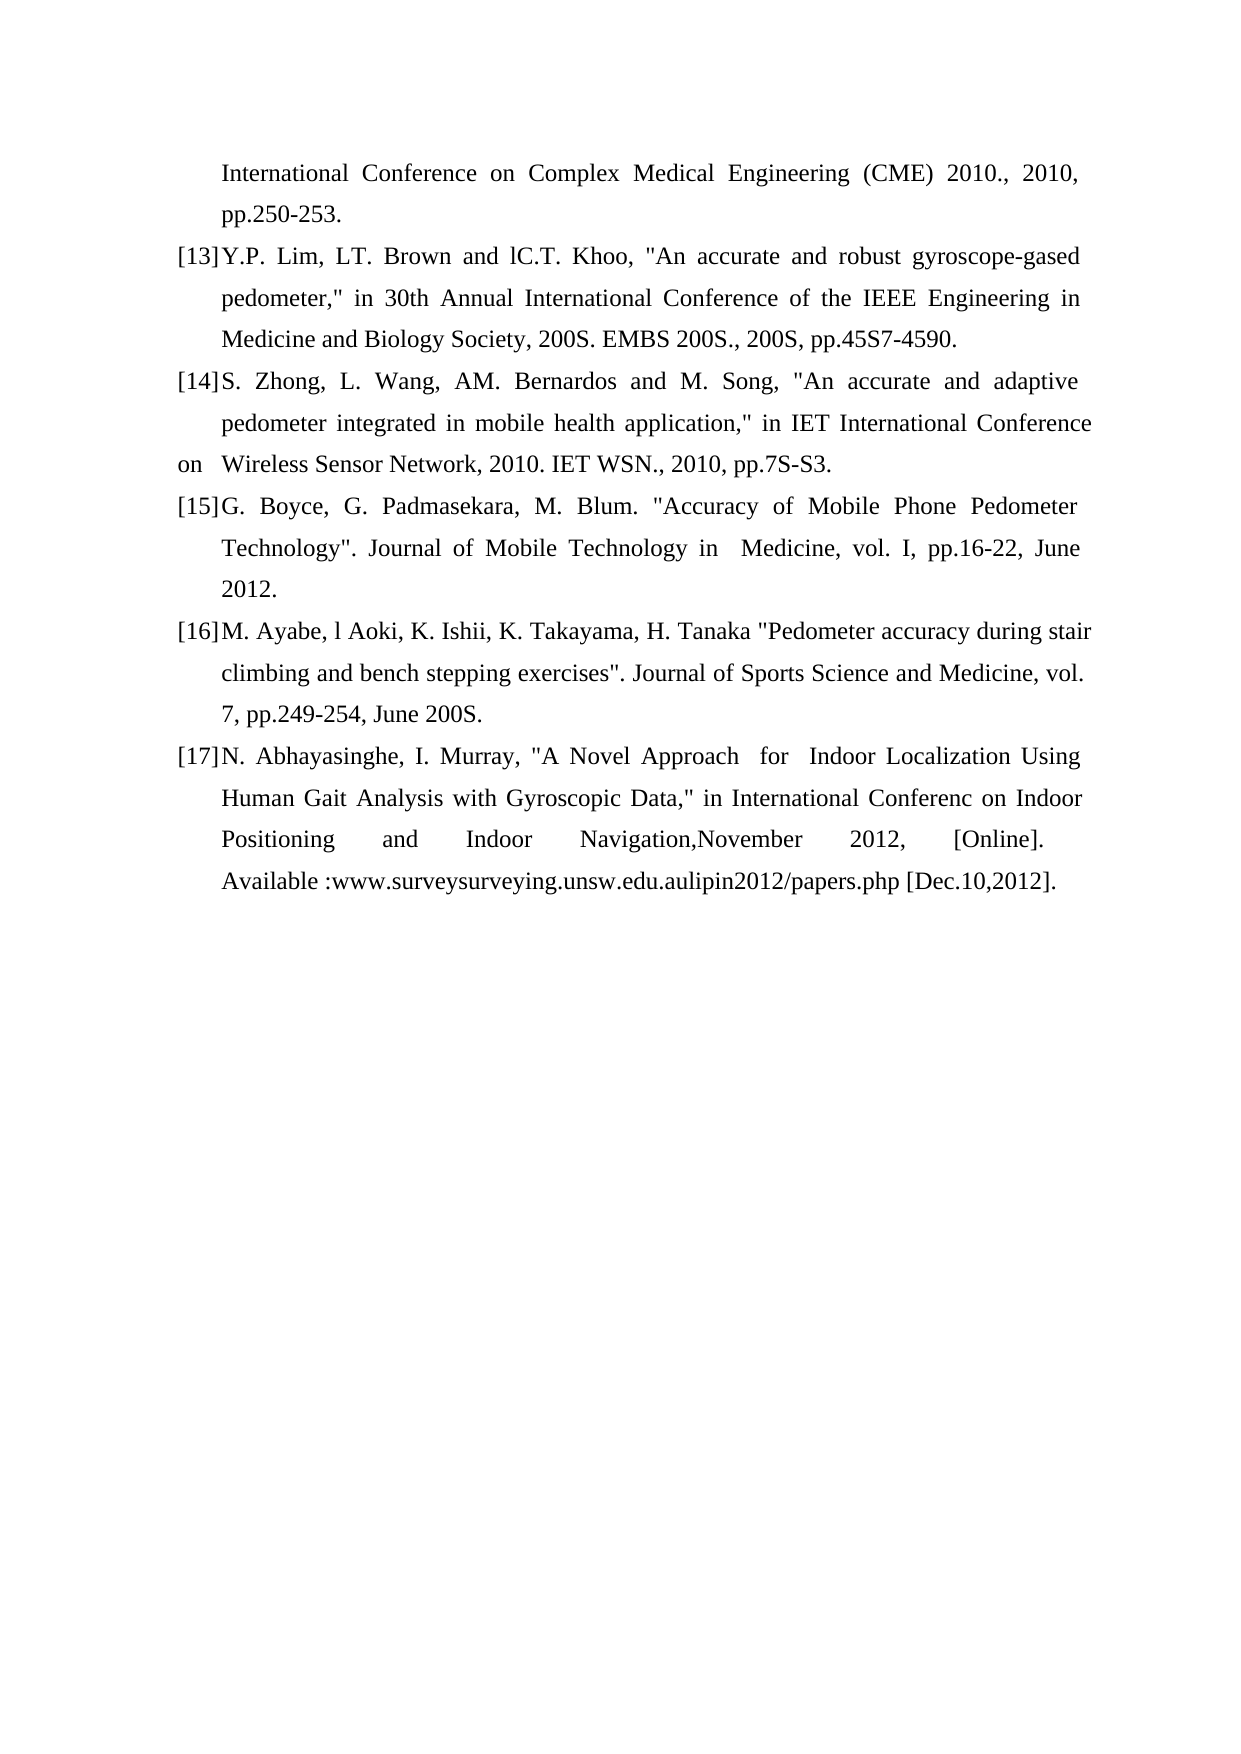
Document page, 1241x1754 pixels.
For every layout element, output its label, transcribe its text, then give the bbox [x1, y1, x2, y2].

text [16] M. Ayabe, l Aoki, K. Ishii, K. Takayama, H. Tanaka "Pedometer accuracy during stair climbing and bench stepping exercises". Journal of Sports Science and Medicine, vol. 7, pp.249-254, June 200S. [177, 606, 1092, 731]
text [17] N. Abhayasinghe, I. Murray, "A Novel Approach for Indoor Localization Using Human Gait Analysis with Gyroscopic Data," in International Conferenc on Indoor Positioning and Indoor Navigation,November 2012, [Online]. Available :www.surveysurveying.unsw.edu.aulipin2012/papers.php [Dec.10,2012]. [177, 731, 1092, 898]
text [14] S. Zhong, L. Wang, AM. Bernardos and M. Song, "An accurate and adaptive pedometer integrated in mobile health application," in IET International Conference on Wireless Sensor Network, 2010. IET­ WSN., 2010, pp.7S-S3. [177, 356, 1092, 481]
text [177, 148, 1092, 231]
text [13] Y.P. Lim, LT. Brown and lC.T. Khoo, "An accurate and robust gyroscope-gased pedometer," in 30th Annual International Conference of the IEEE Engineering in Medicine and Biology Society, 200S. EMBS 200S., 200S, pp.45S7-4590. [177, 231, 1092, 356]
text [15] G. Boyce, G. Padmasekara, M. Blum. "Accuracy of Mobile Phone Pedometer Technology". Journal of Mobile Technology in Medicine, vol. I, pp.16-22, June 2012. [177, 481, 1092, 606]
